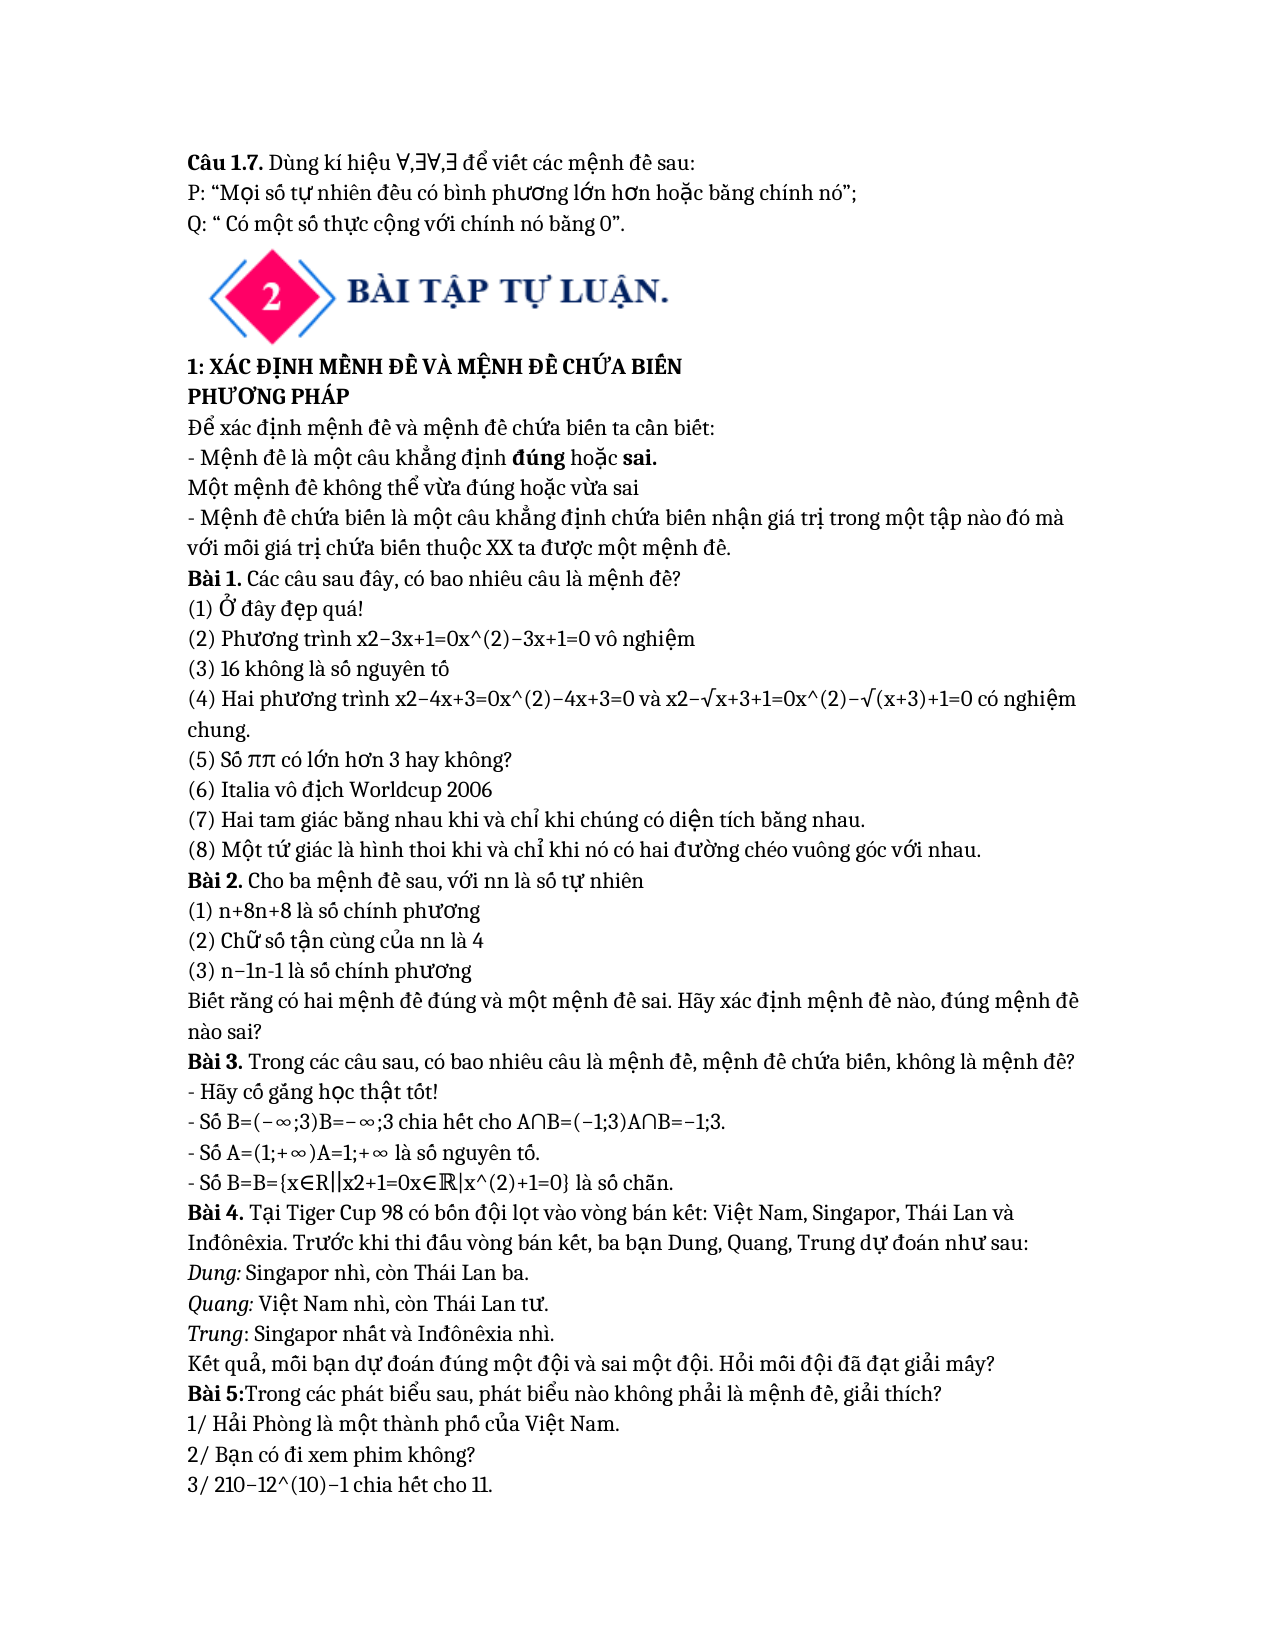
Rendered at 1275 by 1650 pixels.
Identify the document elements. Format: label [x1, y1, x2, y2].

text [187, 150, 1087, 1498]
picture [206, 240, 1275, 350]
